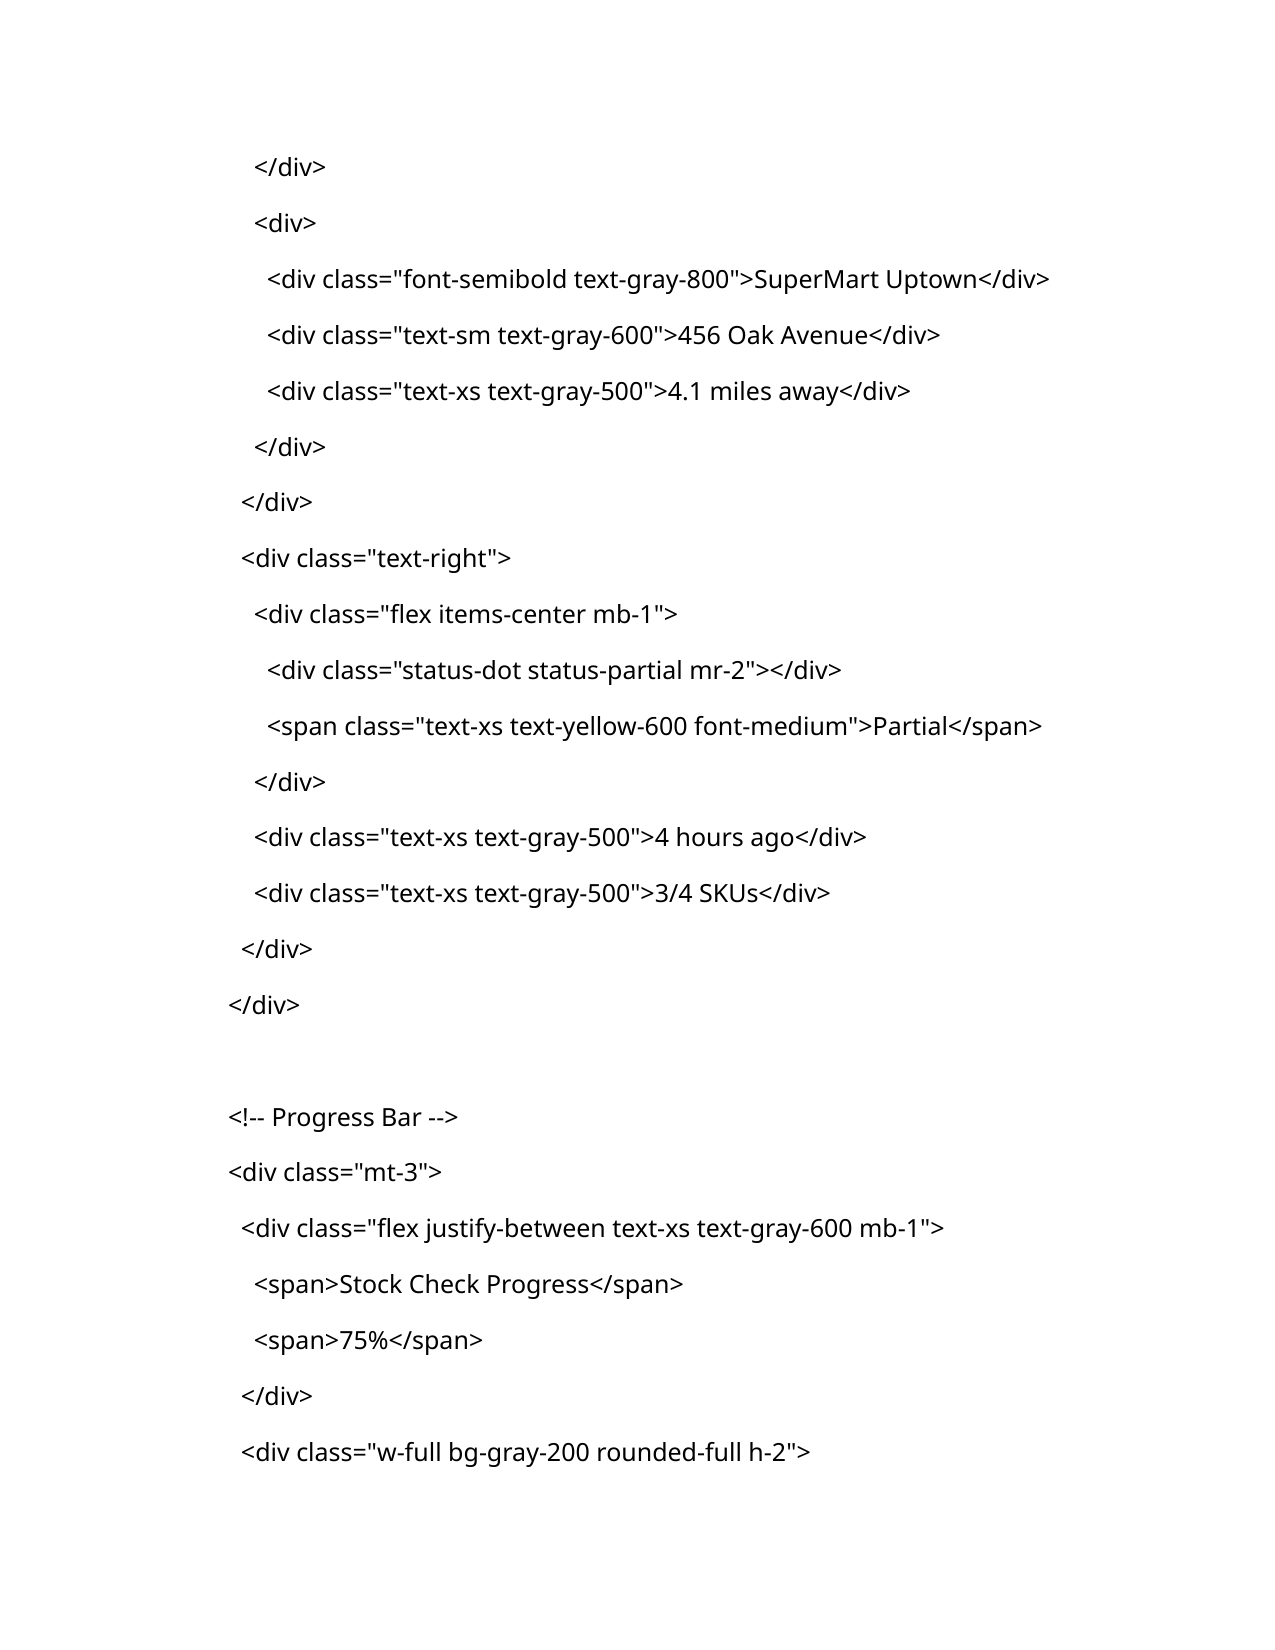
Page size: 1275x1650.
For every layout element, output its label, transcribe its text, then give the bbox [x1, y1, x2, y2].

text </div> [150, 429, 1125, 463]
text <div class="w-full bg-gray-200 rounded-full h-2"> [150, 1434, 1125, 1468]
text <div class="text-xs text-gray-500">3/4 SKUs</div> [150, 876, 1125, 910]
text <!-- Progress Bar --> [150, 1099, 1125, 1133]
text <div class="font-semibold text-gray-800">SuperMart Uptown</div> [150, 262, 1125, 296]
text </div> [150, 485, 1125, 519]
text <div class="flex justify-between text-xs text-gray-600 mb-1"> [150, 1211, 1125, 1245]
text <div class="text-right"> [150, 541, 1125, 575]
text <div class="mt-3"> [150, 1155, 1125, 1189]
text </div> [150, 764, 1125, 798]
text <span>Stock Check Progress</span> [150, 1267, 1125, 1301]
text <div class="text-sm text-gray-600">456 Oak Avenue</div> [150, 317, 1125, 352]
text <div> [150, 206, 1125, 240]
text <div class="status-dot status-partial mr-2"></div> [150, 652, 1125, 687]
text <div class="text-xs text-gray-500">4 hours ago</div> [150, 820, 1125, 854]
text </div> [150, 1378, 1125, 1412]
text </div> [150, 932, 1125, 966]
text <div class="flex items-center mb-1"> [150, 597, 1125, 631]
text </div> [150, 987, 1125, 1022]
text <span>75%</span> [150, 1322, 1125, 1357]
text <span class="text-xs text-yellow-600 font-medium">Partial</span> [150, 708, 1125, 742]
text <div class="text-xs text-gray-500">4.1 miles away</div> [150, 373, 1125, 407]
text </div> [150, 150, 1125, 184]
